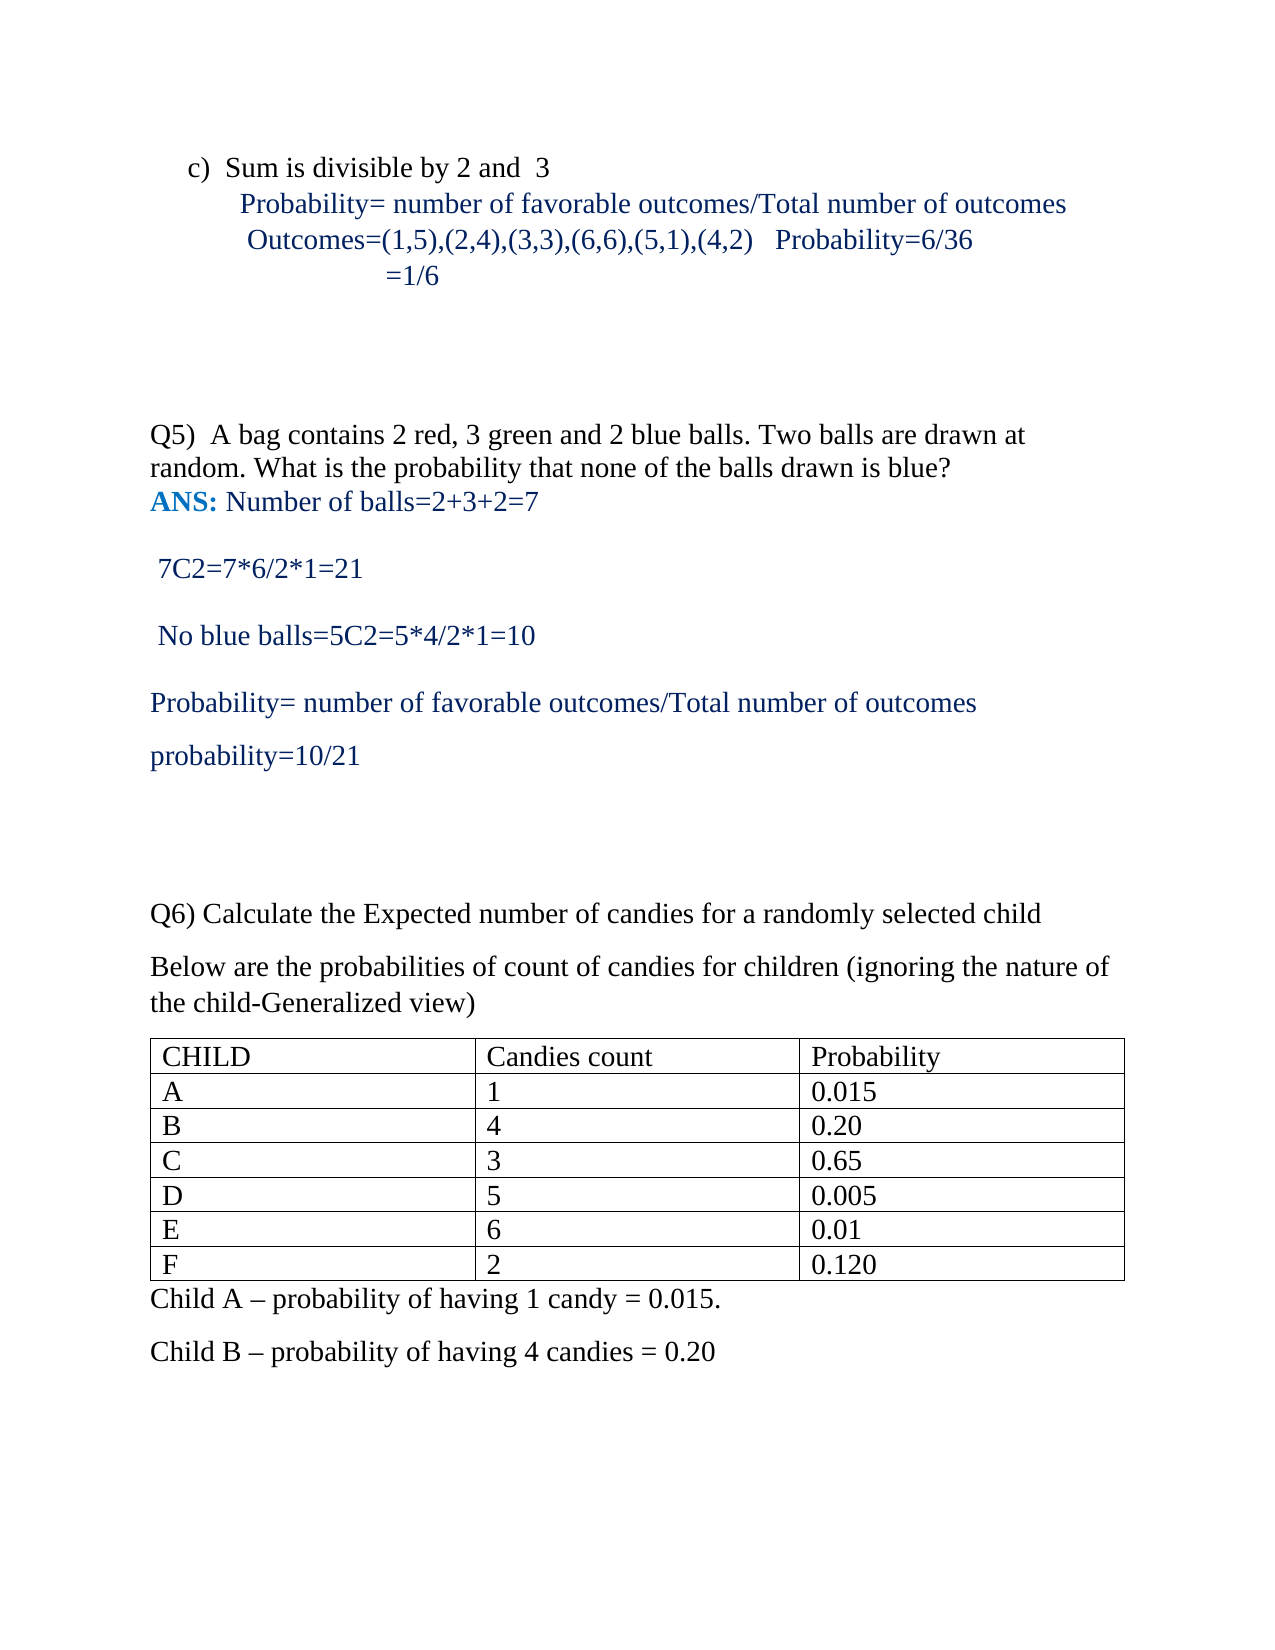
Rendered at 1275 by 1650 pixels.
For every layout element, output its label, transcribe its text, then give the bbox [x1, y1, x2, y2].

table_cell C [151, 1143, 475, 1177]
table_cell 0.65 [800, 1143, 1124, 1177]
list Sum is divisible by 2 and 3 [187, 150, 1125, 183]
text Child B – probability of having 4 candies = 0.20 [150, 1334, 1125, 1368]
table_cell 6 [476, 1212, 799, 1246]
text Child A – probability of having 1 candy = 0.015. [150, 1281, 1125, 1315]
text No blue balls=5C2=5*4/2*1=10 [150, 618, 1125, 652]
table_header Candies count [476, 1039, 799, 1073]
list Outcomes=(1,5),(2,4),(3,3),(6,6),(5,1),(4,2) Probability=6/36 [225, 222, 1125, 256]
table_cell 0.015 [800, 1074, 1124, 1107]
table_cell 3 [476, 1143, 799, 1177]
list =1/6 [225, 258, 1125, 292]
table_cell 0.120 [800, 1247, 1124, 1280]
table_cell F [151, 1247, 475, 1280]
table_cell 5 [476, 1178, 799, 1211]
text Below are the probabilities of count of candies for children (ignoring the nature of the child-Generalized view) [150, 949, 1125, 1019]
table_header CHILD [151, 1039, 475, 1073]
text 7C2=7*6/2*1=21 [150, 551, 1125, 584]
text ANS: Number of balls=2+3+2=7 [150, 484, 1125, 517]
table_cell 2 [476, 1247, 799, 1280]
table_cell D [151, 1178, 475, 1211]
table_cell 4 [476, 1109, 799, 1142]
table_cell 1 [476, 1074, 799, 1107]
table_cell A [151, 1074, 475, 1107]
text Q5) A bag contains 2 red, 3 green and 2 blue balls. Two balls are drawn at random. What is the probability that none of the balls drawn is blue? [150, 417, 1125, 484]
table_cell 0.005 [800, 1178, 1124, 1211]
table_header Probability [800, 1039, 1124, 1073]
table_cell E [151, 1212, 475, 1246]
table_cell 0.01 [800, 1212, 1124, 1246]
table_cell B [151, 1109, 475, 1142]
text probability=10/21 [150, 738, 1125, 772]
text Q6) Calculate the Expected number of candies for a randomly selected child [150, 896, 1125, 930]
table_cell 0.20 [800, 1109, 1124, 1142]
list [225, 186, 1125, 220]
text Probability= number of favorable outcomes/Total number of outcomes [150, 685, 1125, 719]
